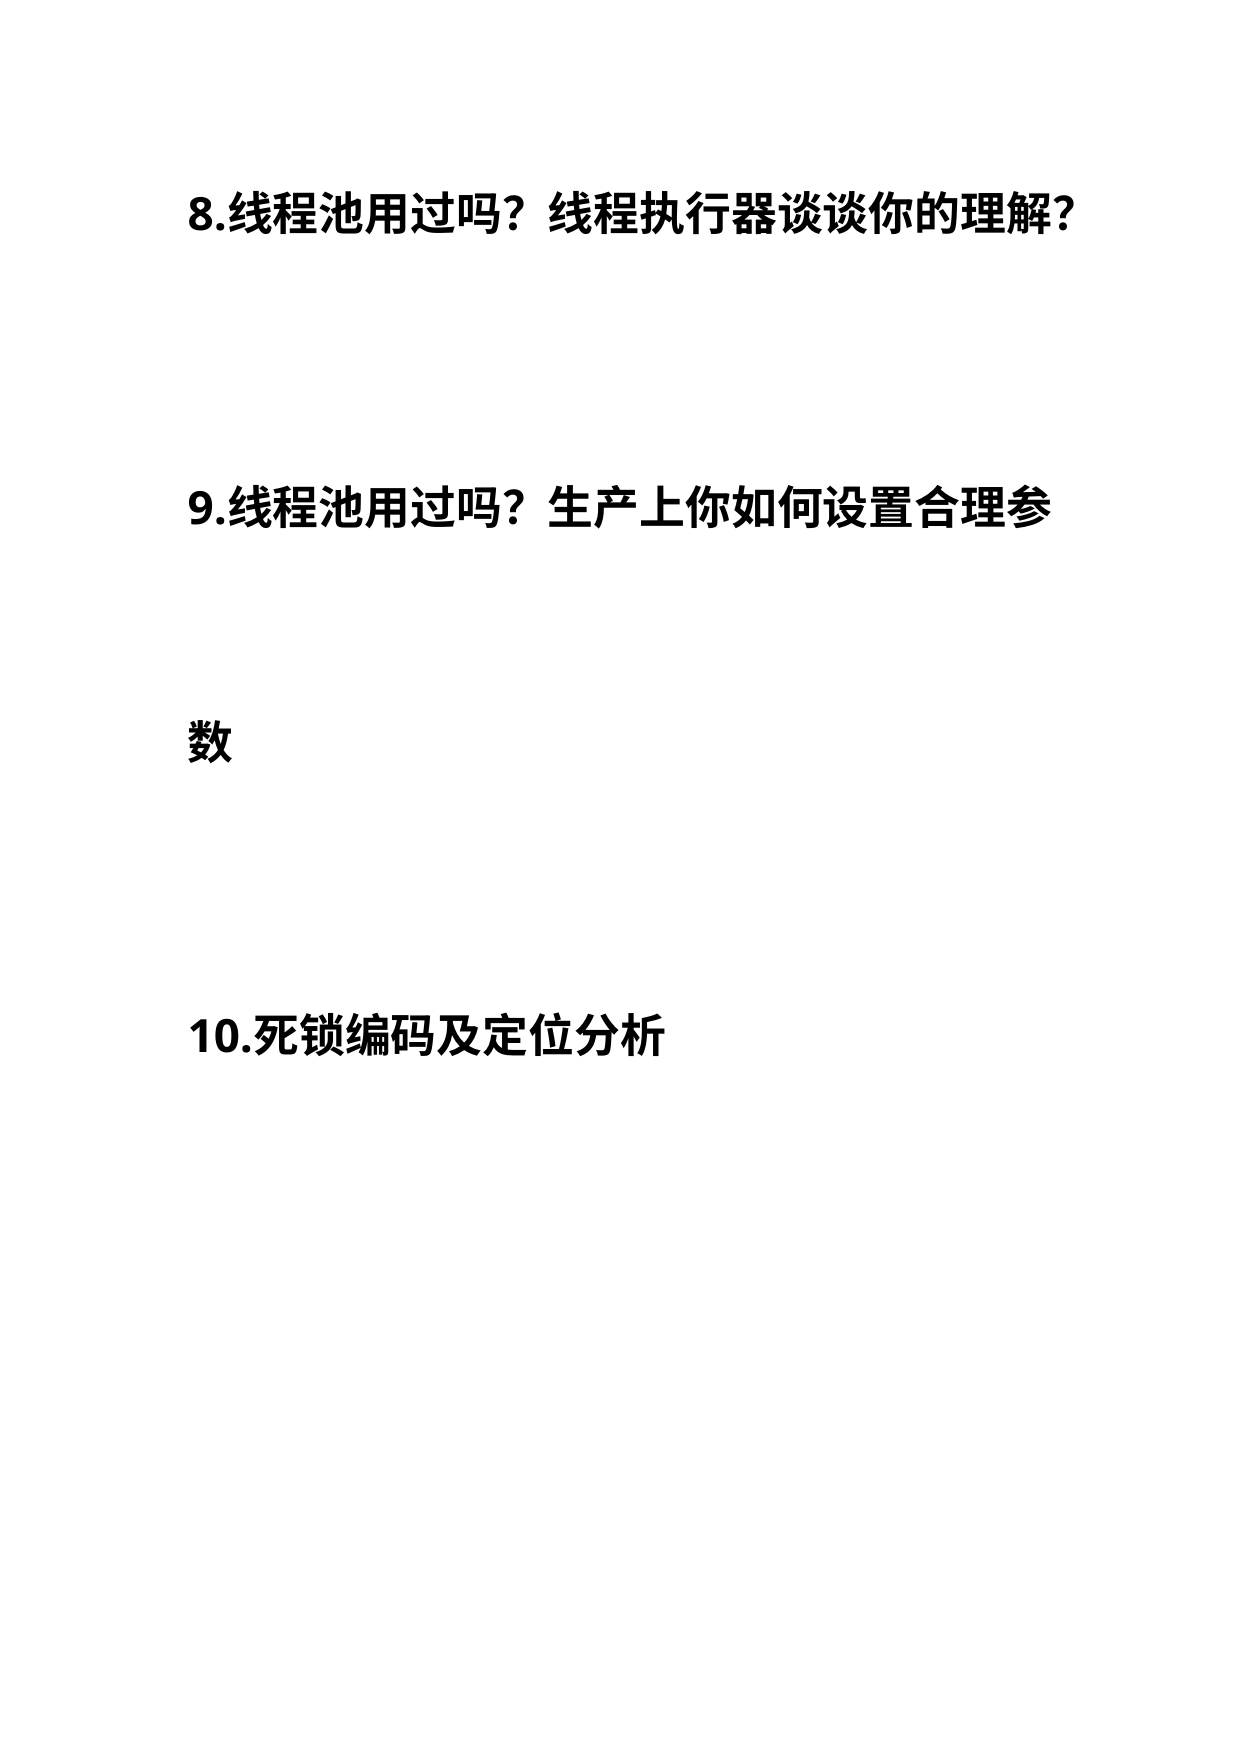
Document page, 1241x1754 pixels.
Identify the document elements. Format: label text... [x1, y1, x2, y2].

subtitle 10.死锁编码及定位分析 [187, 984, 1053, 1081]
subtitle 9.线程池用过吗？生产上你如何设置合理参数 [187, 456, 1053, 788]
subtitle 8.线程池用过吗？线程执行器谈谈你的理解？ [187, 162, 1053, 259]
